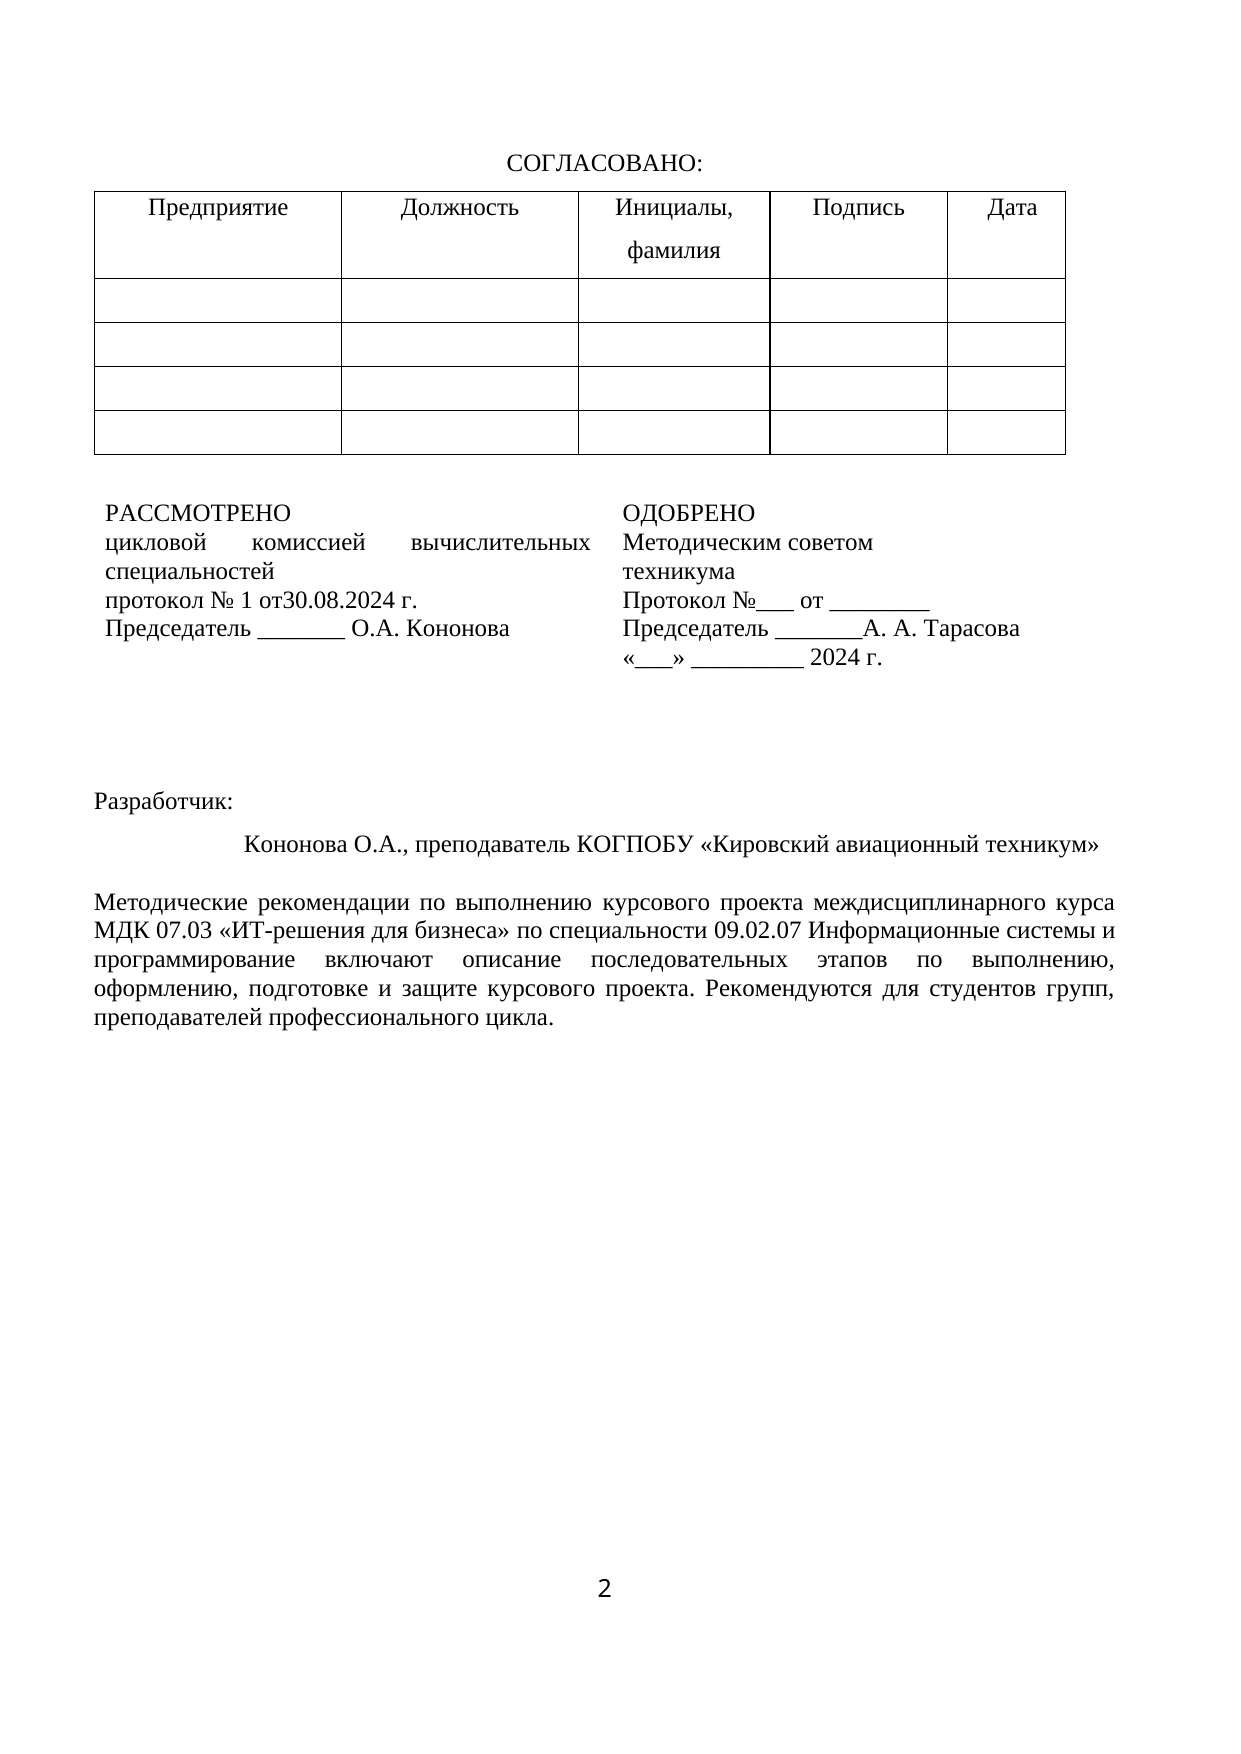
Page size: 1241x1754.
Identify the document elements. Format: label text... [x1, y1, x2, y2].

text Методические рекомендации по выполнению курсового проекта междисциплинарного курса МДК 07.03 «ИТ-решения для бизнеса» по специальности 09.02.07 Информационные системы и программирование включают описание последовательных этапов по выполнению, оформлению, подготовке и защите курсового проекта. Рекомендуются для студентов групп, преподавателей профессионального цикла. [94, 887, 1116, 1030]
table_header Инициалы, фамилия [579, 192, 769, 278]
text СОГЛАСОВАНО: [94, 148, 1116, 176]
table_cell [342, 367, 578, 410]
table_header Предприятие [95, 192, 341, 278]
table_cell [579, 323, 769, 366]
table_cell [579, 367, 769, 410]
table_cell [95, 279, 341, 322]
table_header Дата [948, 192, 1065, 278]
table_header Подпись [771, 192, 947, 278]
table_header ОДОБРЕНО Методическим советом техникума Протокол №___ от ________ Председатель _______А. А. Тарасова «___» _________ 2024 г. [602, 499, 1111, 700]
table_cell [95, 411, 341, 454]
table_cell [342, 411, 578, 454]
table_cell [342, 323, 578, 366]
table_header РАССМОТРЕНО цикловой комиссией вычислительных специальностей протокол № 1 от30.08.2024 г. Председатель _______ О.А. Кононова [94, 499, 602, 700]
table_cell [948, 411, 1065, 454]
table_cell [948, 279, 1065, 322]
table_cell [579, 279, 769, 322]
table_cell [579, 411, 769, 454]
table_cell [771, 279, 947, 322]
text Разработчик: [94, 786, 1116, 815]
table_cell [771, 367, 947, 410]
table_cell [95, 323, 341, 366]
table_cell [771, 411, 947, 454]
table_cell [948, 323, 1065, 366]
table_header Должность [342, 192, 578, 278]
table_cell [95, 367, 341, 410]
table_cell [771, 323, 947, 366]
table_cell [342, 279, 578, 322]
text Кононова О.А., преподаватель КОГПОБУ «Кировский авиационный техникум» [169, 829, 1116, 858]
table_cell [948, 367, 1065, 410]
